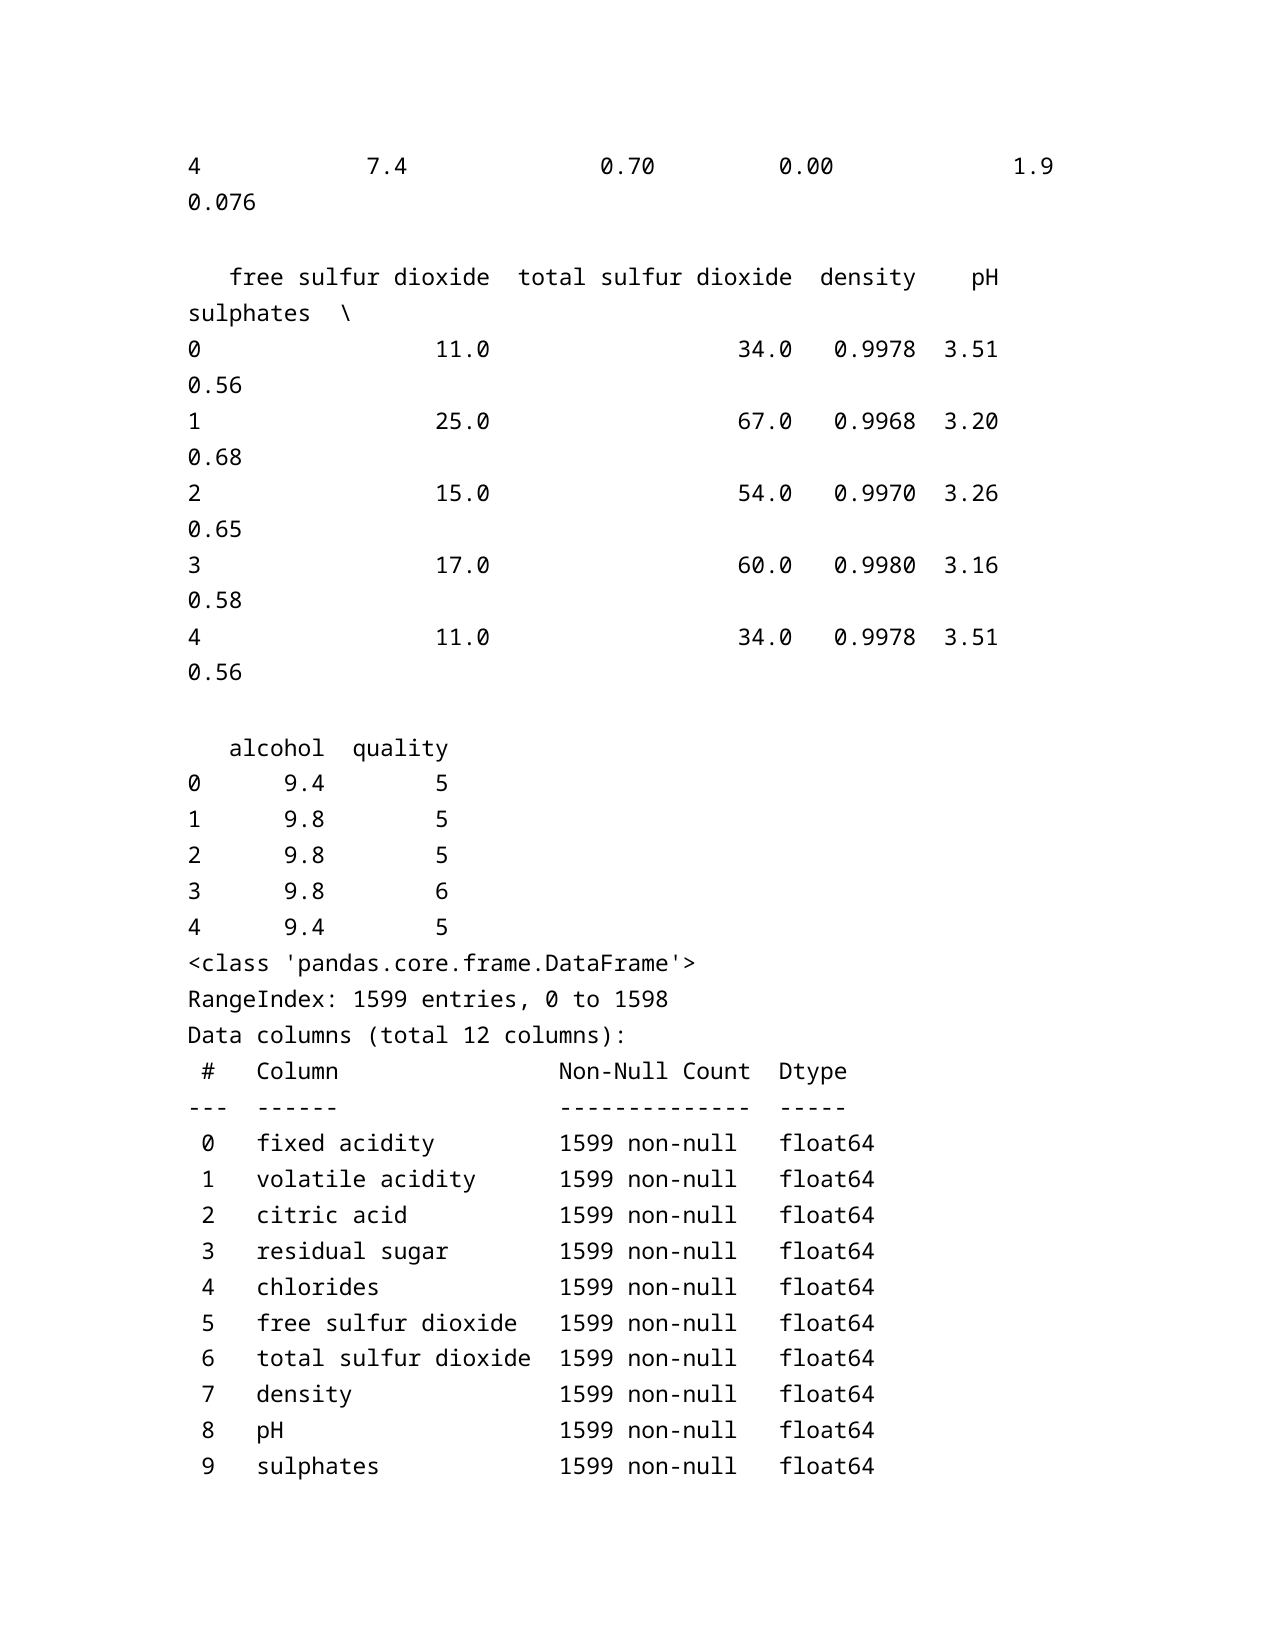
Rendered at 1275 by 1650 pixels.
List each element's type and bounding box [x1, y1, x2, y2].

text [187, 150, 1087, 1481]
